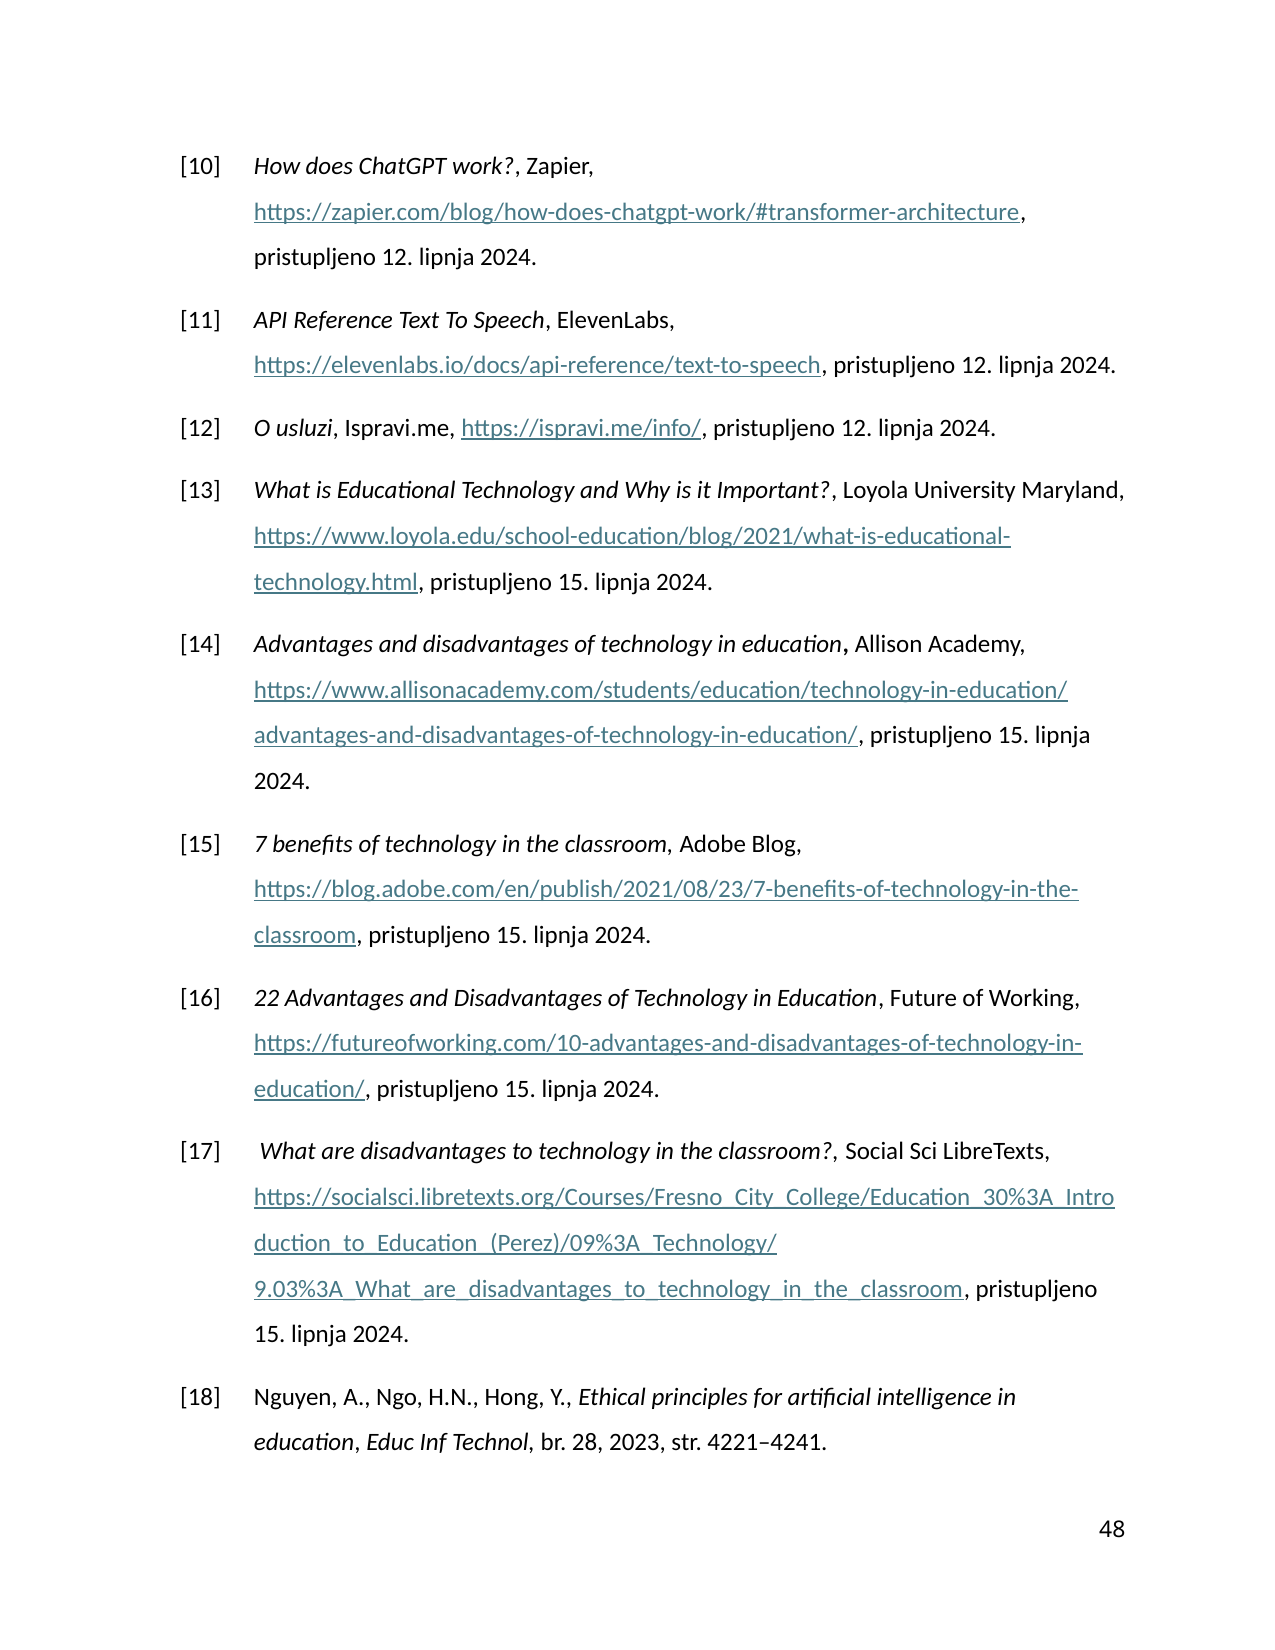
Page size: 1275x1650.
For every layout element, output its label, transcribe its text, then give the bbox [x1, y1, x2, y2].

text [12] O usluzi, Ispravi.me, https://ispravi.me/info/, pristupljeno 12. lipnja 2024. [180, 412, 1125, 442]
text [17] What are disadvantages to technology in the classroom?, Social Sci LibreTexts, https://socialsci.libretexts.org/Courses/Fresno_City_College/Education_30%3A_Introduction_to_Education_(Perez)/09%3A_Technology/9.03%3A_What_are_disadvantages_to_technology_in_the_classroom, pristupljeno 15. lipnja 2024. [180, 1136, 1125, 1349]
text [11] API Reference Text To Speech, ElevenLabs, https://elevenlabs.io/docs/api-reference/text-to-speech, pristupljeno 12. lipnja 2024. [180, 304, 1125, 380]
text [15] 7 benefits of technology in the classroom, Adobe Blog, https://blog.adobe.com/en/publish/2021/08/23/7-benefits-of-technology-in-the-classroom, pristupljeno 15. lipnja 2024. [180, 828, 1125, 950]
text [16] 22 Advantages and Disadvantages of Technology in Education, Future of Working, https://futureofworking.com/10-advantages-and-disadvantages-of-technology-in-education/, pristupljeno 15. lipnja 2024. [180, 982, 1125, 1104]
text [18] Nguyen, A., Ngo, H.N., Hong, Y., Ethical principles for artificial intelligence in education, Educ Inf Technol, br. 28, 2023, str. 4221–4241. [180, 1381, 1125, 1457]
text [13] What is Educational Technology and Why is it Important?, Loyola University Maryland, https://www.loyola.edu/school-education/blog/2021/what-is-educational-technology.html, pristupljeno 15. lipnja 2024. [180, 474, 1125, 596]
text [14] Advantages and disadvantages of technology in education, Allison Academy, https://www.allisonacademy.com/students/education/technology-in-education/advantages-and-disadvantages-of-technology-in-education/, pristupljeno 15. lipnja 2024. [180, 628, 1125, 796]
text [10] How does ChatGPT work?, Zapier, https://zapier.com/blog/how-does-chatgpt-work/#transformer-architecture, pristupljeno 12. lipnja 2024. [180, 150, 1125, 272]
